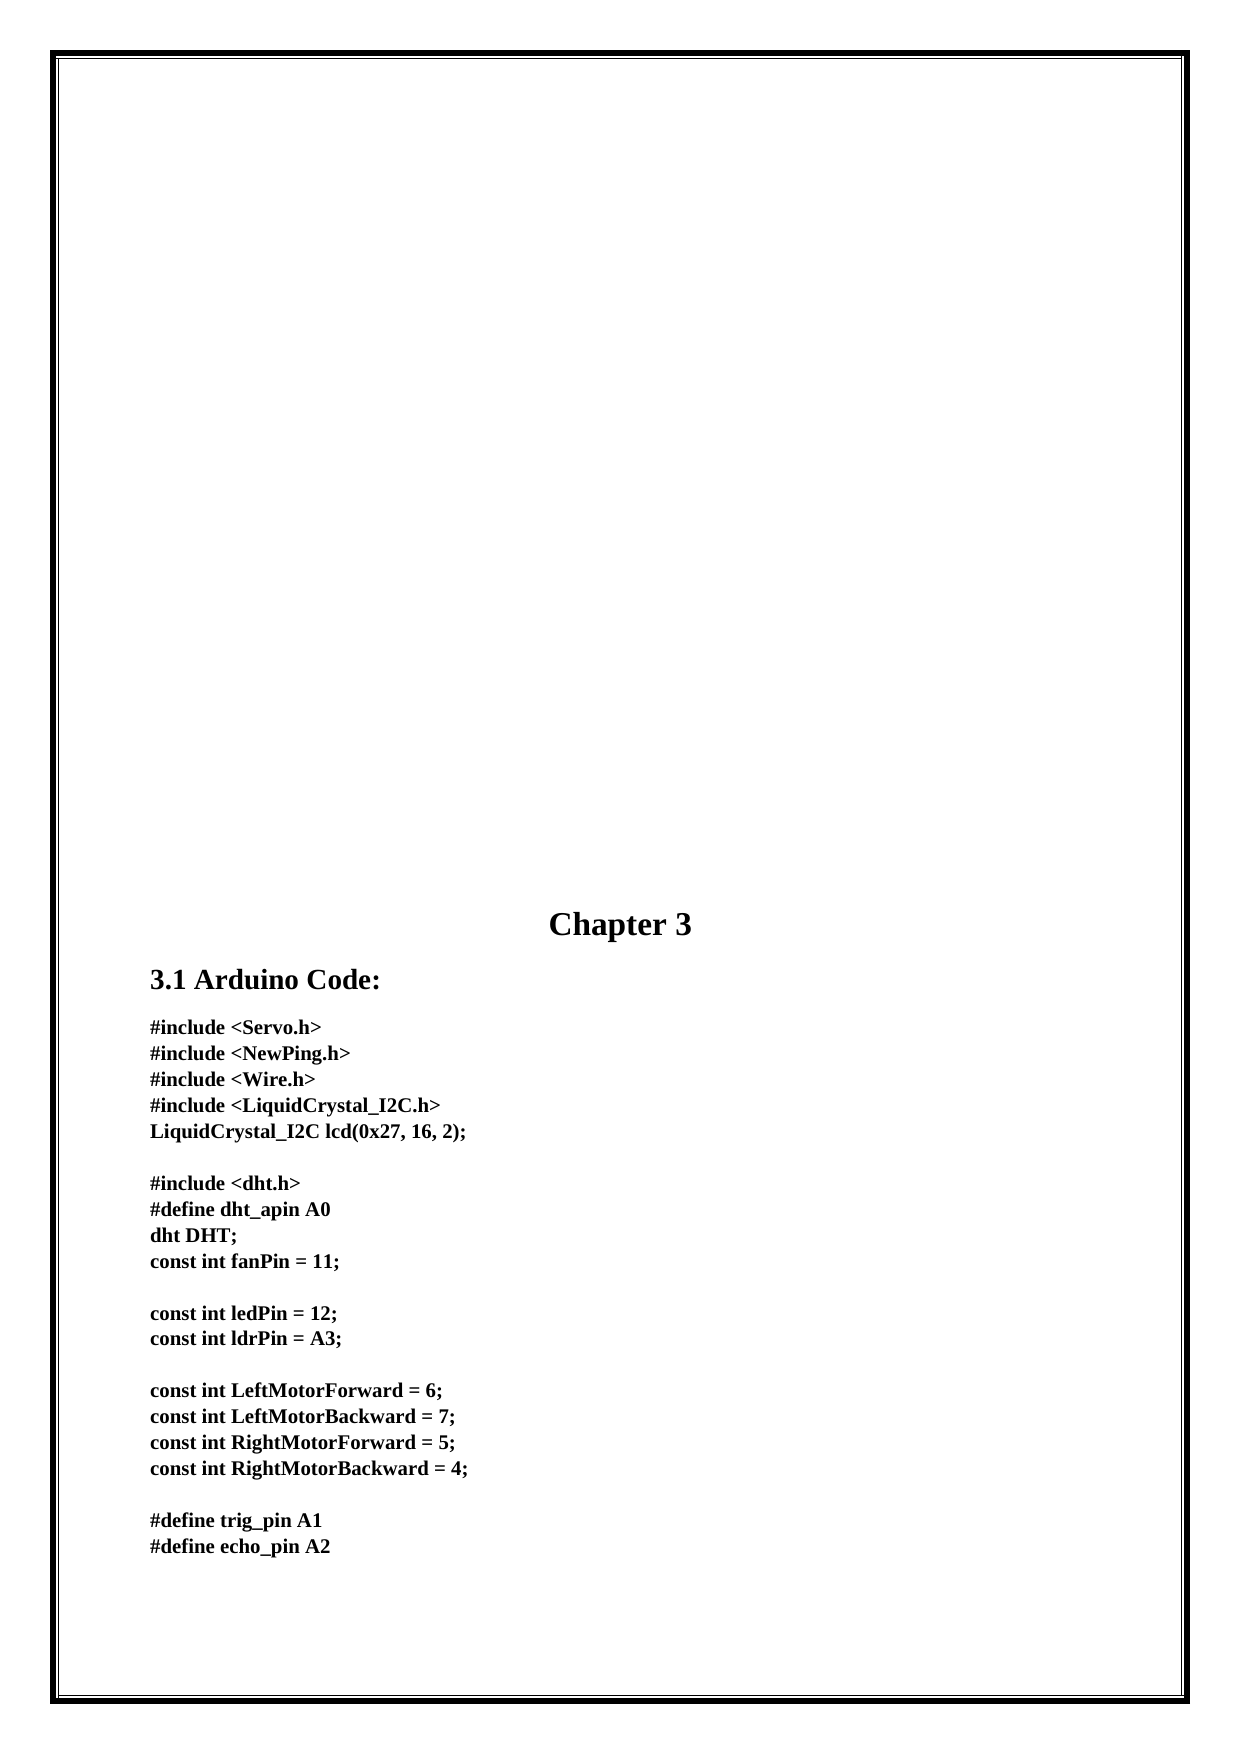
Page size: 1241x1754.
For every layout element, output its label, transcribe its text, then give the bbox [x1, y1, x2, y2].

text #define trig_pin A1 [150, 1508, 1090, 1532]
text #define dht_apin A0 [150, 1197, 1090, 1221]
text #define echo_pin A2 [150, 1534, 1090, 1558]
text const int LeftMotorForward = 6; [150, 1378, 1090, 1402]
text const int RightMotorForward = 5; [150, 1430, 1090, 1454]
text 3.1 Arduino Code: [150, 962, 1090, 996]
text LiquidCrystal_I2C lcd(0x27, 16, 2); [150, 1119, 1090, 1143]
text dht DHT; [150, 1223, 1090, 1247]
text const int ldrPin = A3; [150, 1326, 1090, 1350]
text #include <LiquidCrystal_I2C.h> [150, 1093, 1090, 1117]
text #include <Wire.h> [150, 1067, 1090, 1091]
text const int fanPin = 11; [150, 1248, 1090, 1273]
text #include <NewPing.h> [150, 1041, 1090, 1065]
text #include <Servo.h> [150, 1015, 1090, 1039]
text #include <dht.h> [150, 1171, 1090, 1195]
text const int LeftMotorBackward = 7; [150, 1404, 1090, 1428]
text const int RightMotorBackward = 4; [150, 1456, 1090, 1480]
text const int ledPin = 12; [150, 1300, 1090, 1324]
text Chapter 3 [150, 904, 1090, 943]
